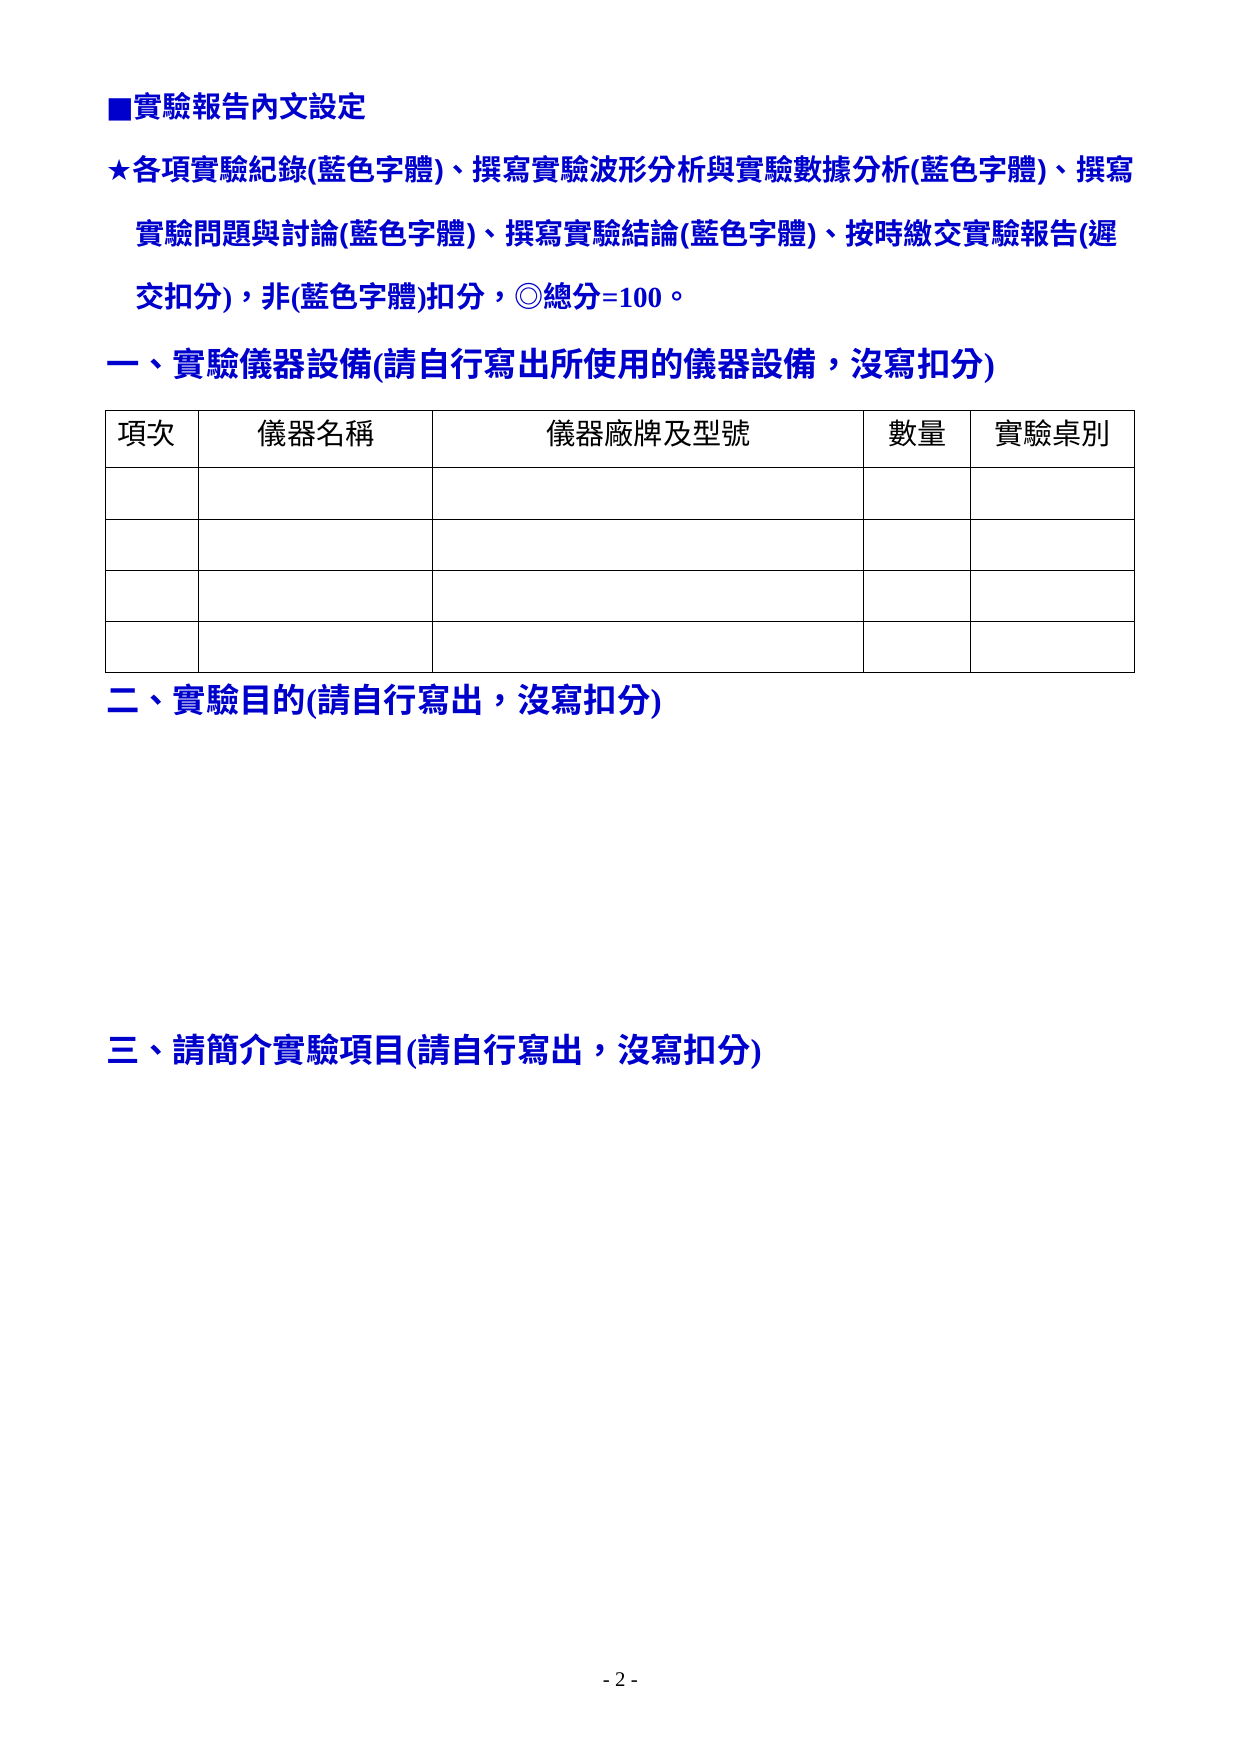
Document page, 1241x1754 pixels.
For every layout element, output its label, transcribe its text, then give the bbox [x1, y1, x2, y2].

table_header 儀器名稱 [199, 411, 432, 467]
table_cell [864, 571, 970, 621]
table_cell [106, 571, 198, 621]
text ★各項實驗紀錄(藍色字體)、撰寫實驗波形分析與實驗數據分析(藍色字體)、撰寫實驗問題與討論(藍色字體)、撰寫實驗結論(藍色字體)、按時繳交實驗報告(遲交扣分)，非(藍色字體)扣分，◎總分=100。 [106, 147, 1134, 316]
table_cell [433, 622, 863, 672]
table_cell [199, 622, 432, 672]
table_cell [433, 520, 863, 570]
table_cell [971, 622, 1134, 672]
table_cell [199, 520, 432, 570]
table_cell [199, 468, 432, 518]
table_cell [106, 622, 198, 672]
text 一、實驗儀器設備(請自行寫出所使用的儀器設備，沒寫扣分) [106, 337, 1134, 386]
table_cell [199, 571, 432, 621]
text 三、請簡介實驗項目(請自行寫出，沒寫扣分) [106, 1023, 1134, 1072]
table_header 實驗桌別 [971, 411, 1134, 467]
table_cell [106, 520, 198, 570]
text ■實驗報告內文設定 [106, 83, 1134, 126]
table_cell [864, 468, 970, 518]
table_cell [864, 520, 970, 570]
table_cell [433, 468, 863, 518]
table_cell [971, 468, 1134, 518]
table_cell [971, 520, 1134, 570]
text 二、實驗目的(請自行寫出，沒寫扣分) [106, 673, 1134, 722]
table_cell [864, 622, 970, 672]
table_cell [106, 468, 198, 518]
table_cell [971, 571, 1134, 621]
table_header 數量 [864, 411, 970, 467]
table_cell [433, 571, 863, 621]
table_header 儀器廠牌及型號 [433, 411, 863, 467]
table_header 項次 [106, 411, 198, 467]
